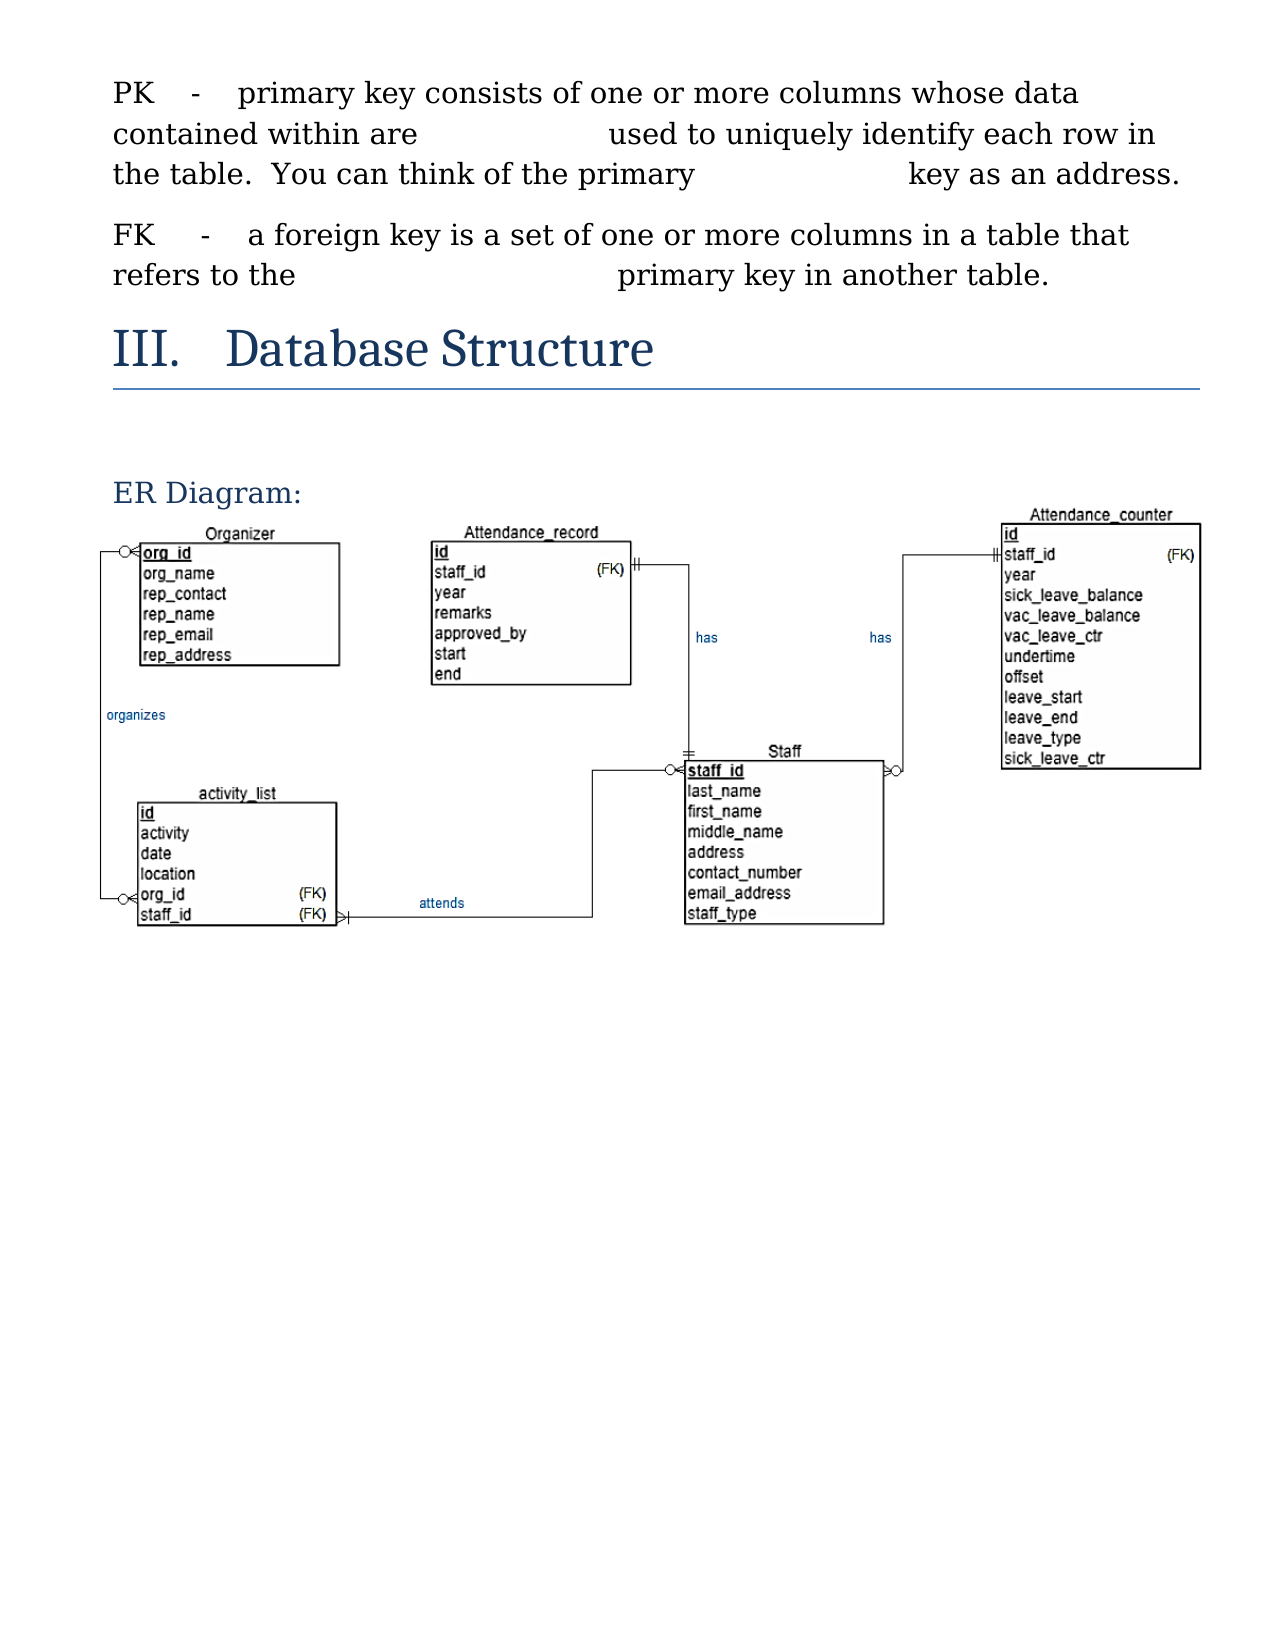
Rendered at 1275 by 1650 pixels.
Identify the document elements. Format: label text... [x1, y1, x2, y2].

text PK - primary key consists of one or more columns whose data contained within are used to uniquely identify each row in the table. You can think of the primary key as an address. [112, 75, 1200, 190]
text ER Diagram: [75, 475, 1200, 510]
picture [82, 463, 1231, 958]
text FK - a foreign key is a set of one or more columns in a table that refers to the primary key in another table. [112, 216, 1200, 292]
title Database Structure [112, 318, 1200, 390]
